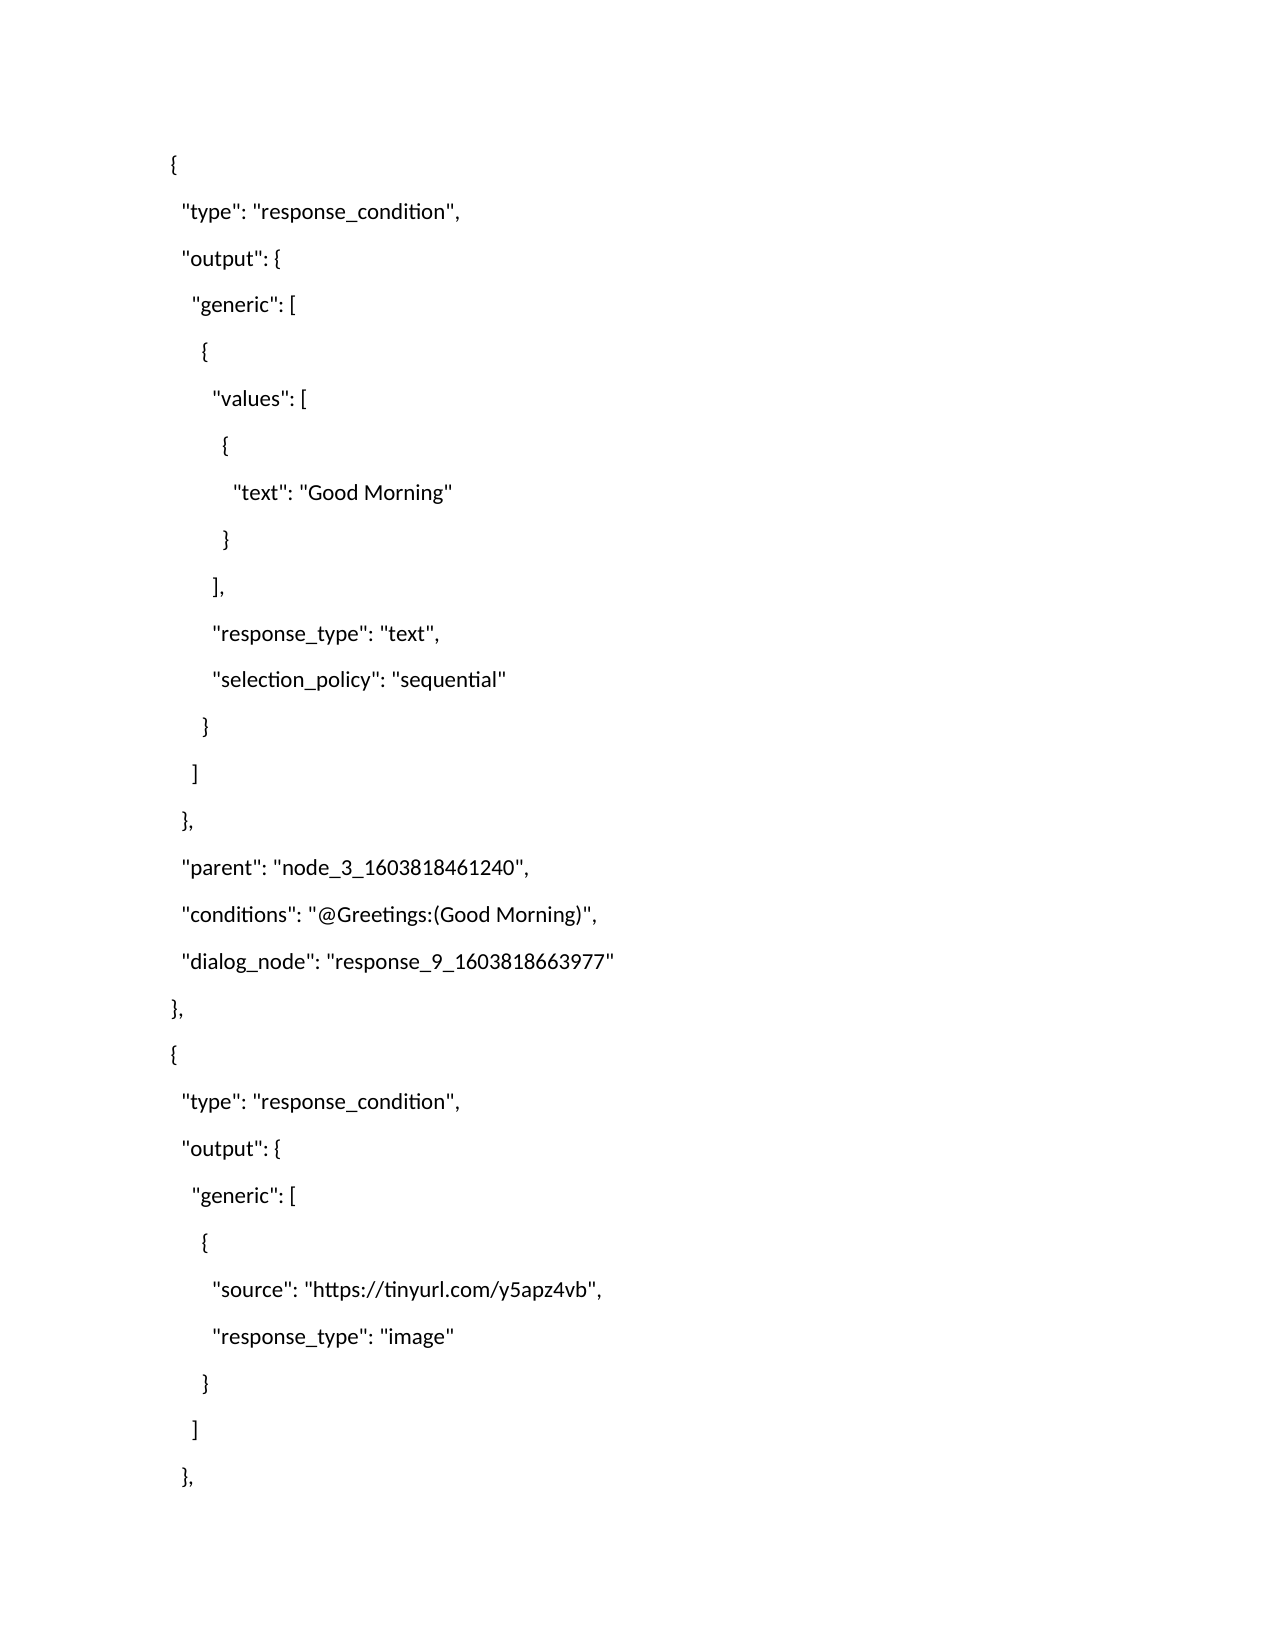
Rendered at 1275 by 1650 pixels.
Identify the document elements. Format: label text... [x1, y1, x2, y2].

text }, [150, 806, 1125, 834]
text "text": "Good Morning" [150, 478, 1125, 506]
text { [150, 1041, 1125, 1069]
text "parent": "node_3_1603818461240", [150, 853, 1125, 881]
text "source": "https://tinyurl.com/y5apz4vb", [150, 1275, 1125, 1303]
text "response_type": "text", [150, 619, 1125, 647]
text }, [150, 1462, 1125, 1491]
text "values": [ [150, 384, 1125, 412]
text "type": "response_condition", [150, 197, 1125, 225]
text } [150, 1369, 1125, 1397]
text ], [150, 572, 1125, 600]
text "generic": [ [150, 291, 1125, 319]
text "selection_policy": "sequential" [150, 666, 1125, 694]
text "type": "response_condition", [150, 1087, 1125, 1116]
text } [150, 712, 1125, 741]
text { [150, 431, 1125, 459]
text }, [150, 994, 1125, 1022]
text "dialog_node": "response_9_1603818663977" [150, 947, 1125, 975]
text "response_type": "image" [150, 1322, 1125, 1350]
text } [150, 525, 1125, 553]
text { [150, 150, 1125, 178]
text "output": { [150, 244, 1125, 272]
text ] [150, 1416, 1125, 1444]
text { [150, 1228, 1125, 1256]
text { [150, 337, 1125, 366]
text ] [150, 759, 1125, 787]
text "conditions": "@Greetings:(Good Morning)", [150, 900, 1125, 928]
text "output": { [150, 1134, 1125, 1162]
text "generic": [ [150, 1181, 1125, 1209]
